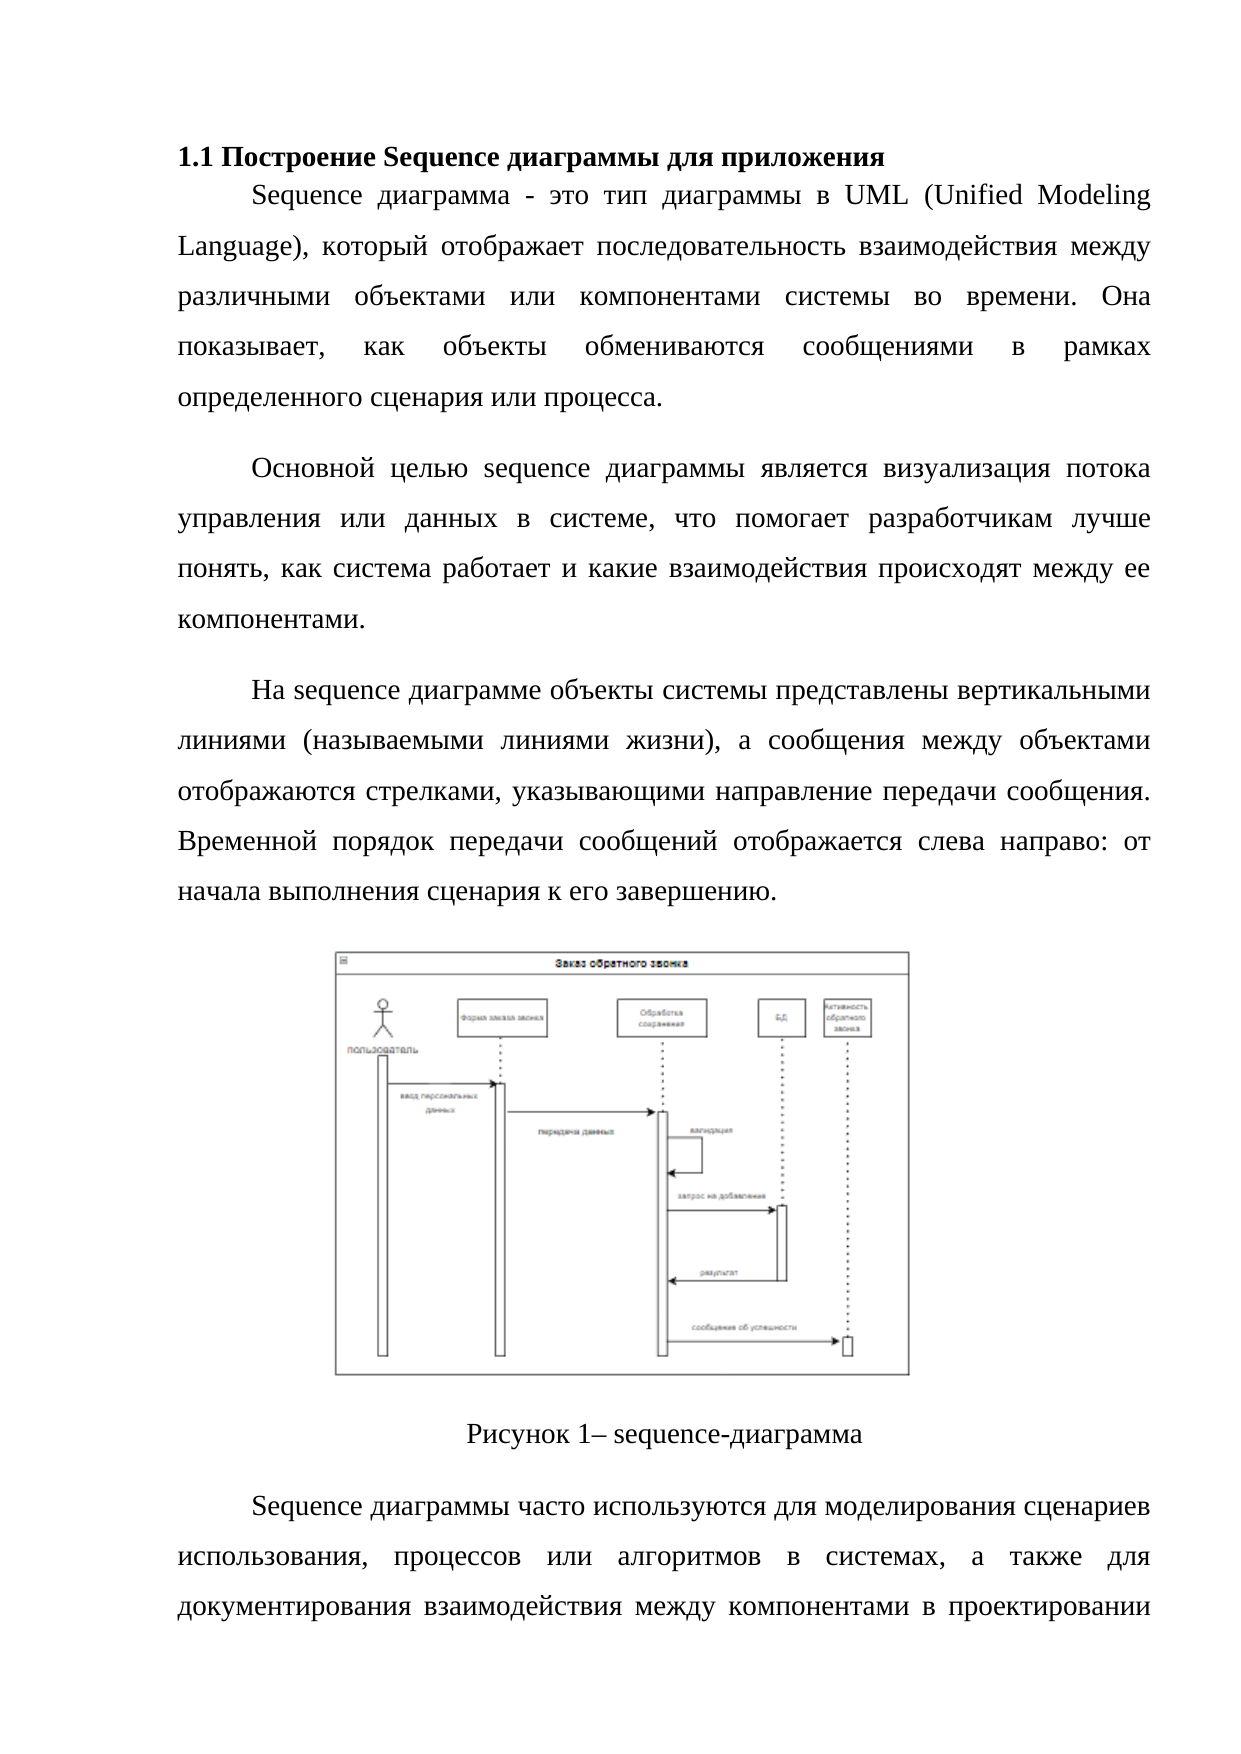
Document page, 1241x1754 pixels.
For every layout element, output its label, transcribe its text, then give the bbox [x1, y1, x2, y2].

text Основной целью sequence диаграммы является визуализация потока управления или данных в системе, что помогает разработчикам лучше понять, как система работает и какие взаимодействия происходят между ее компонентами. [177, 450, 1152, 634]
picture [329, 944, 927, 1382]
text На sequence диаграмме объекты системы представлены вертикальными линиями (называемыми линиями жизни), а сообщения между объектами отображаются стрелками, указывающими направление передачи сообщения. Временной порядок передачи сообщений отображается слева направо: от начала выполнения сценария к его завершению. [177, 672, 1152, 907]
text Рисунок 1– sequence-диаграмма [177, 1417, 1152, 1450]
text Sequence диаграмма - это тип диаграммы в UML (Unified Modeling Language), который отображает последовательность взаимодействия между различными объектами или компонентами системы во времени. Она показывает, как объекты обмениваются сообщениями в рамках определенного сценария или процесса. [177, 177, 1152, 412]
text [177, 1488, 1152, 1622]
subtitle 1.1 Построение Sequence диаграммы для приложения [177, 139, 1152, 172]
